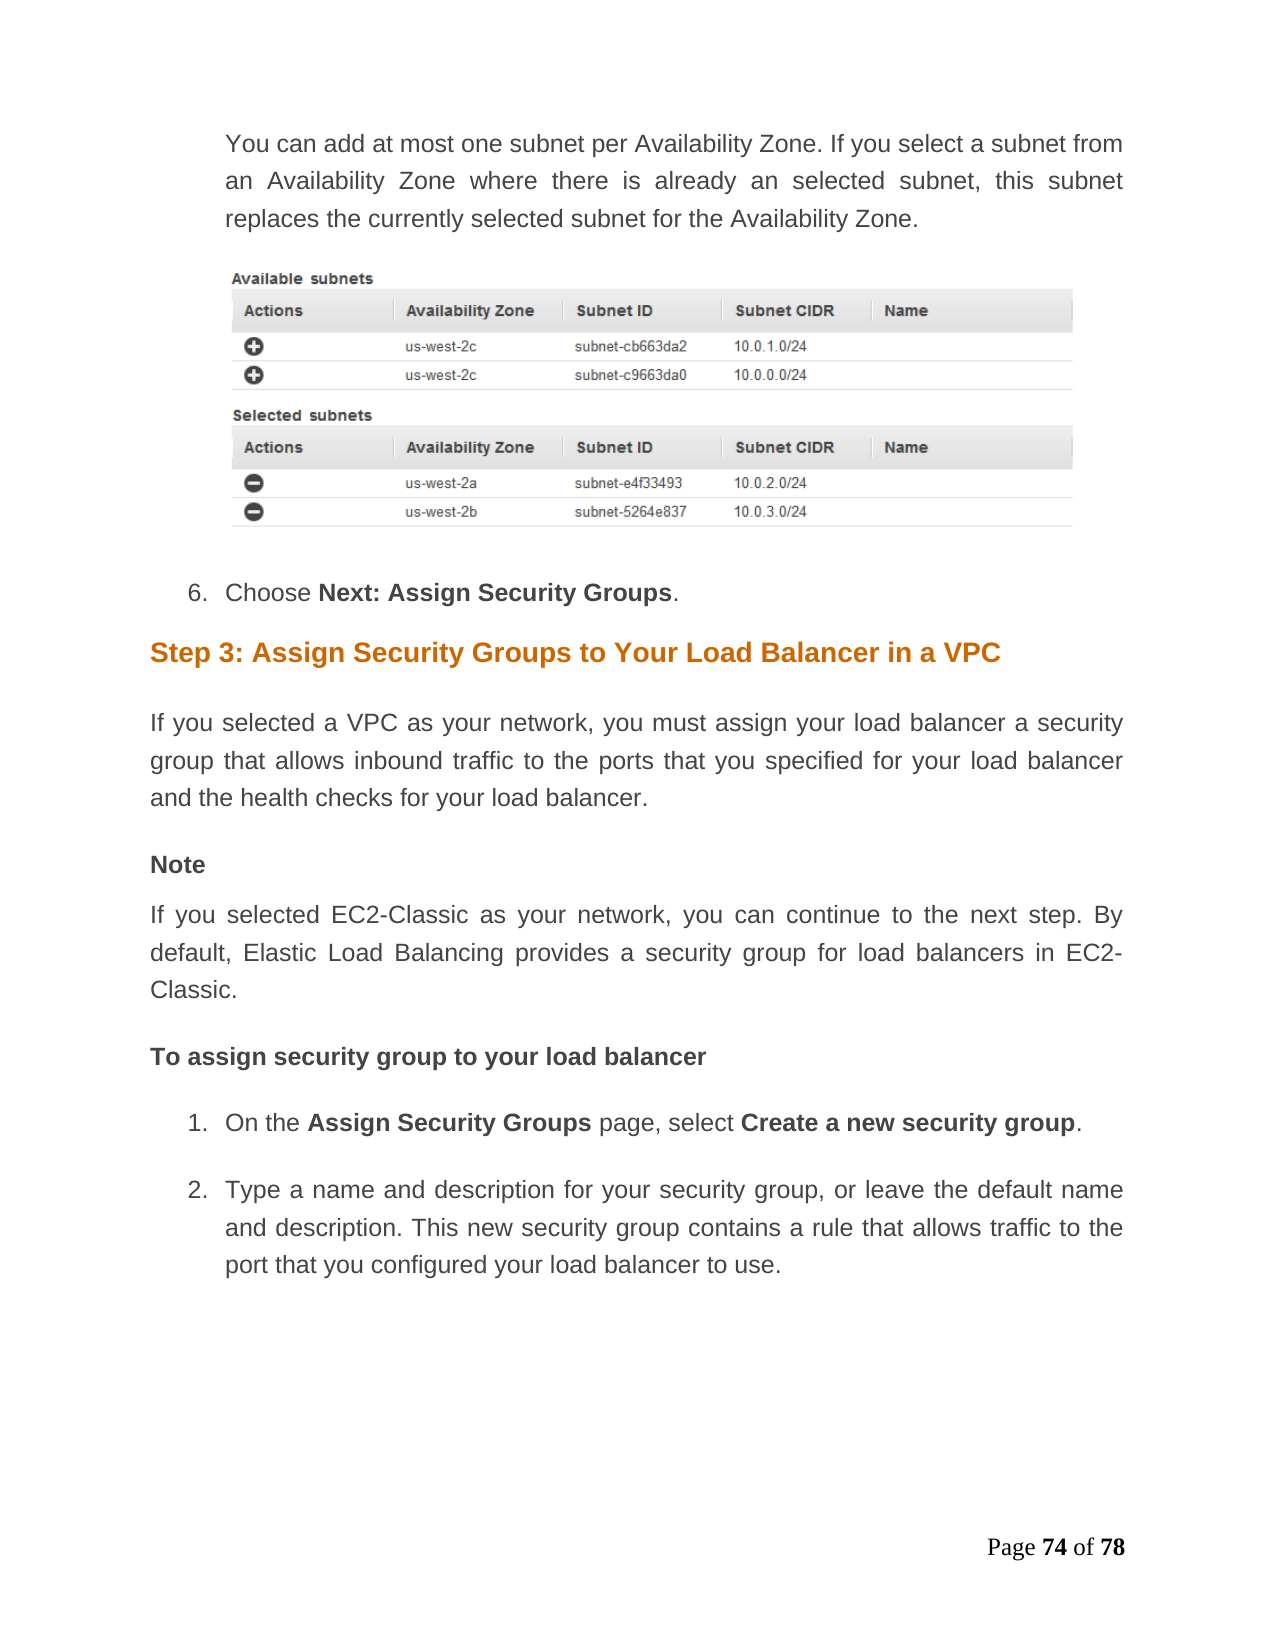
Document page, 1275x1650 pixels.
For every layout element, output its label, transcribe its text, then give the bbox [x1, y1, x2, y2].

text If you selected EC2-Classic as your network, you can continue to the next step. By default, Elastic Load Balancing provides a security group for load balancers in EC2-Classic. [150, 891, 1125, 1004]
list Choose Next: Assign Security Groups. [187, 569, 1125, 606]
picture [225, 261, 1083, 540]
subtitle Step 3: Assign Security Groups to Your Load Balancer in a VPC [150, 636, 1125, 668]
text Note [150, 841, 1125, 879]
text You can add at most one subnet per Availability Zone. If you select a subnet from an Availability Zone where there is already an selected subnet, this subnet replaces the currently selected subnet for the Availability Zone. [225, 120, 1125, 232]
text If you selected a VPC as your network, you must assign your load balancer a security group that allows inbound traffic to the ports that you specified for your load balancer and the health checks for your load balancer. [150, 700, 1125, 812]
title To assign security group to your load balancer [150, 1033, 1125, 1071]
list On the Assign Security Groups page, select Create a new security group. [187, 1100, 1125, 1137]
list Type a name and description for your security group, or leave the default name and description. This new security group contains a rule that allows traffic to the port that you configured your load balancer to use. [187, 1166, 1125, 1279]
